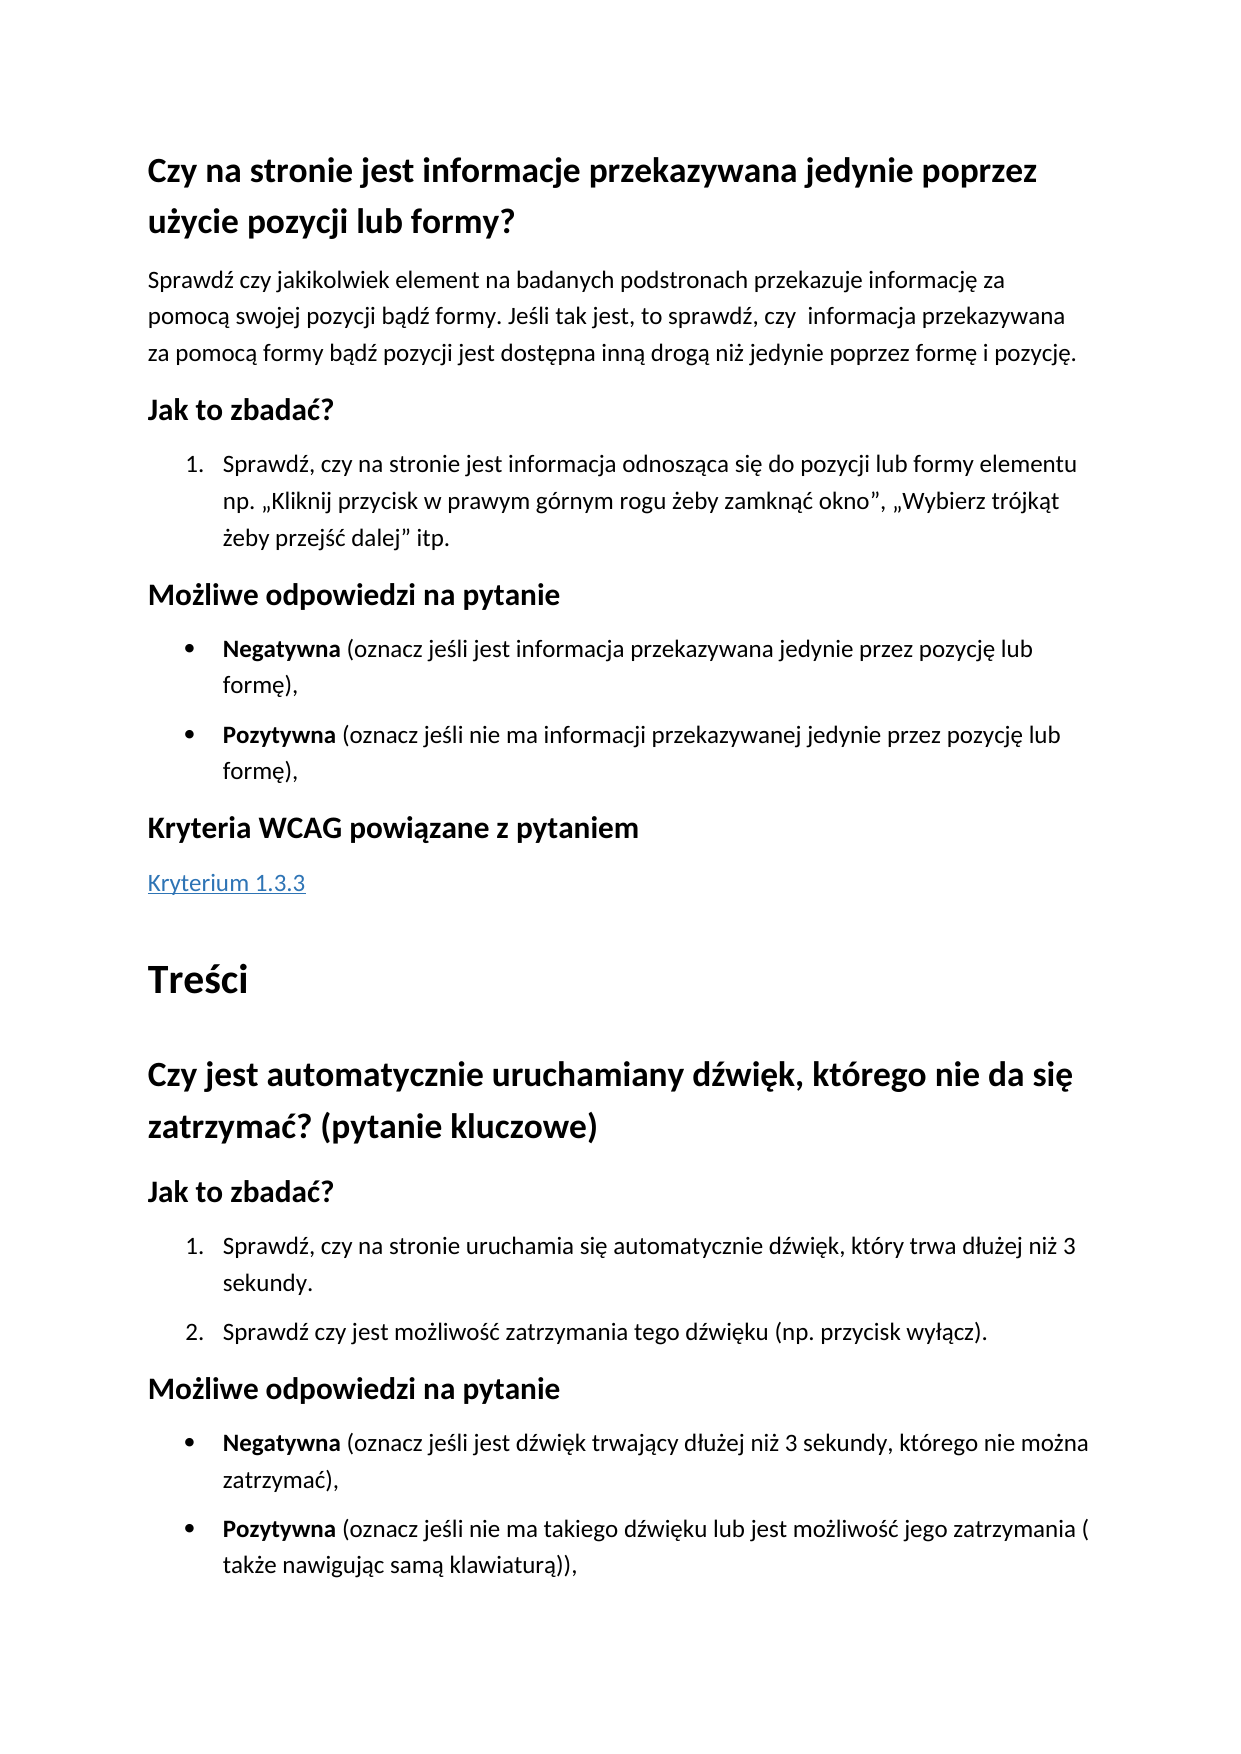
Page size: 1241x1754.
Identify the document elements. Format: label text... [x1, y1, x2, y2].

list Negatywna (oznacz jeśli jest dźwięk trwający dłużej niż 3 sekundy, którego nie można zatrzymać), [185, 1427, 1092, 1494]
list Pozytywna (oznacz jeśli nie ma takiego dźwięku lub jest możliwość jego zatrzymania ( także nawigując samą klawiaturą)), [185, 1513, 1092, 1580]
subtitle Jak to zbadać? [148, 1172, 1092, 1210]
text Sprawdź czy jakikolwiek element na badanych podstronach przekazuje informację za pomocą swojej pozycji bądź formy. Jeśli tak jest, to sprawdź, czy informacja przekazywana za pomocą formy bądź pozycji jest dostępna inną drogą niż jedynie poprzez formę i pozycję. [148, 264, 1092, 368]
subtitle Treści [148, 953, 1092, 1004]
list Sprawdź czy jest możliwość zatrzymania tego dźwięku (np. przycisk wyłącz). [185, 1316, 1092, 1347]
subtitle Jak to zbadać? [148, 390, 1092, 428]
subtitle Czy jest automatycznie uruchamiany dźwięk, którego nie da się zatrzymać? (pytanie kluczowe) [148, 1052, 1092, 1147]
list Negatywna (oznacz jeśli jest informacja przekazywana jedynie przez pozycję lub formę), [185, 633, 1092, 700]
list Pozytywna (oznacz jeśli nie ma informacji przekazywanej jedynie przez pozycję lub formę), [185, 719, 1092, 786]
subtitle Czy na stronie jest informacje przekazywana jedynie poprzez użycie pozycji lub formy? [148, 148, 1092, 243]
subtitle Możliwe odpowiedzi na pytanie [148, 1369, 1092, 1407]
text Kryterium 1.3.3 [148, 867, 1092, 897]
subtitle Kryteria WCAG powiązane z pytaniem [148, 808, 1092, 847]
list Sprawdź, czy na stronie uruchamia się automatycznie dźwięk, który trwa dłużej niż 3 sekundy. [185, 1230, 1092, 1297]
subtitle Możliwe odpowiedzi na pytanie [148, 575, 1092, 613]
list Sprawdź, czy na stronie jest informacja odnosząca się do pozycji lub formy elementu np. „Kliknij przycisk w prawym górnym rogu żeby zamknąć okno”, „Wybierz trójkąt żeby przejść dalej” itp. [185, 448, 1092, 552]
